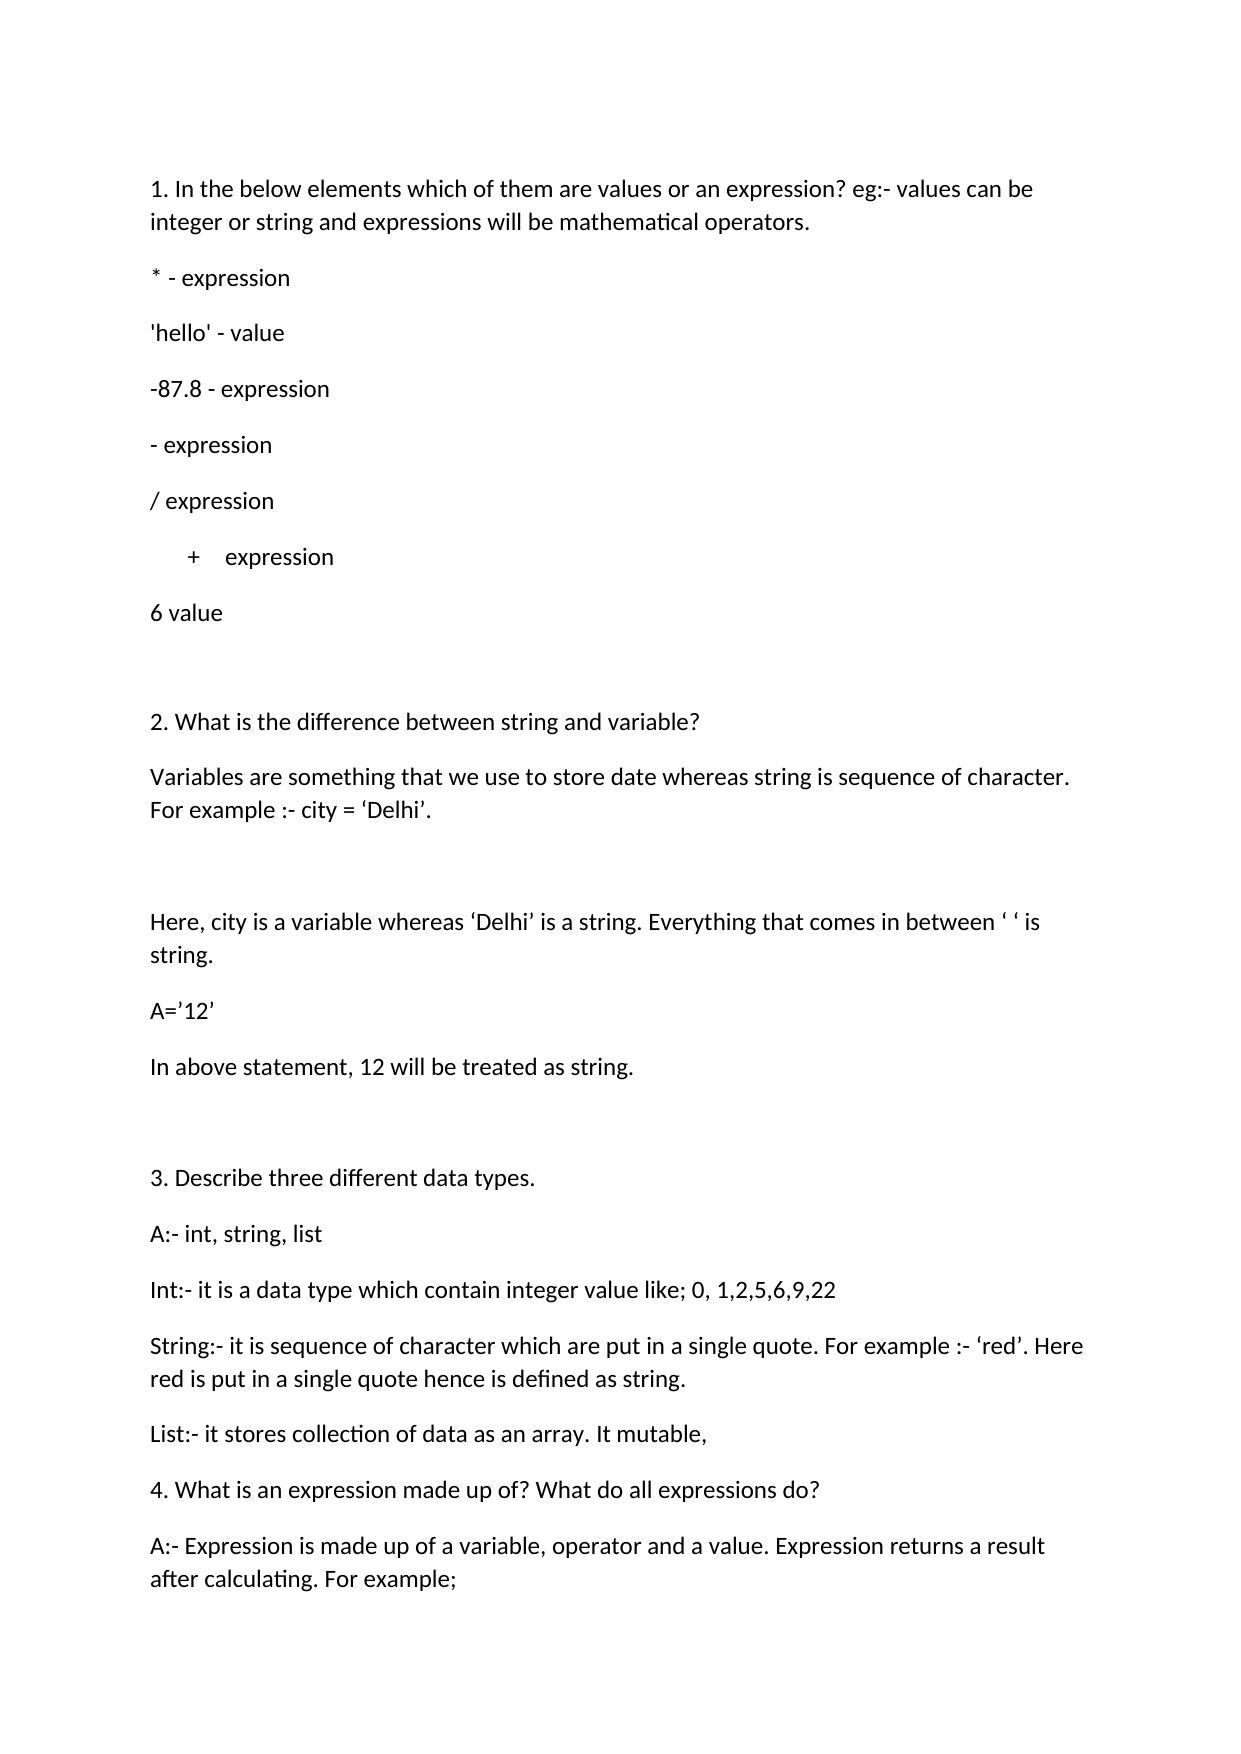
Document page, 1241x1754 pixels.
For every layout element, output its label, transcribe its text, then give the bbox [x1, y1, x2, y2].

text String:- it is sequence of character which are put in a single quote. For example :- ‘red’. Here red is put in a single quote hence is defined as string. [150, 1330, 1090, 1393]
text 4. What is an expression made up of? What do all expressions do? [150, 1474, 1090, 1505]
text 3. Describe three different data types. [150, 1162, 1090, 1193]
text 2. What is the difference between string and variable? [150, 706, 1090, 736]
text A=’12’ [150, 995, 1090, 1025]
text / expression [150, 485, 1090, 516]
text 6 value [150, 597, 1090, 627]
text Int:- it is a data type which contain integer value like; 0, 1,2,5,6,9,22 [150, 1274, 1090, 1304]
text * - expression [150, 262, 1090, 292]
text Variables are something that we use to store date whereas string is sequence of character. For example :- city = ‘Delhi’. [150, 761, 1090, 825]
text 1. In the below elements which of them are values or an expression? eg:- values can be integer or string and expressions will be mathematical operators. [150, 173, 1090, 236]
text List:- it stores collection of data as an array. It mutable, [150, 1418, 1090, 1449]
text A:- int, string, list [150, 1218, 1090, 1249]
text - expression [150, 429, 1090, 460]
text 'hello' - value [150, 317, 1090, 348]
text A:- Expression is made up of a variable, operator and a value. Expression returns a result after calculating. For example; [150, 1530, 1090, 1594]
list expression [187, 541, 1090, 571]
text -87.8 - expression [150, 373, 1090, 404]
text Here, city is a variable whereas ‘Delhi’ is a string. Everything that comes in between ‘ ‘ is string. [150, 906, 1090, 969]
text In above statement, 12 will be treated as string. [150, 1051, 1090, 1081]
